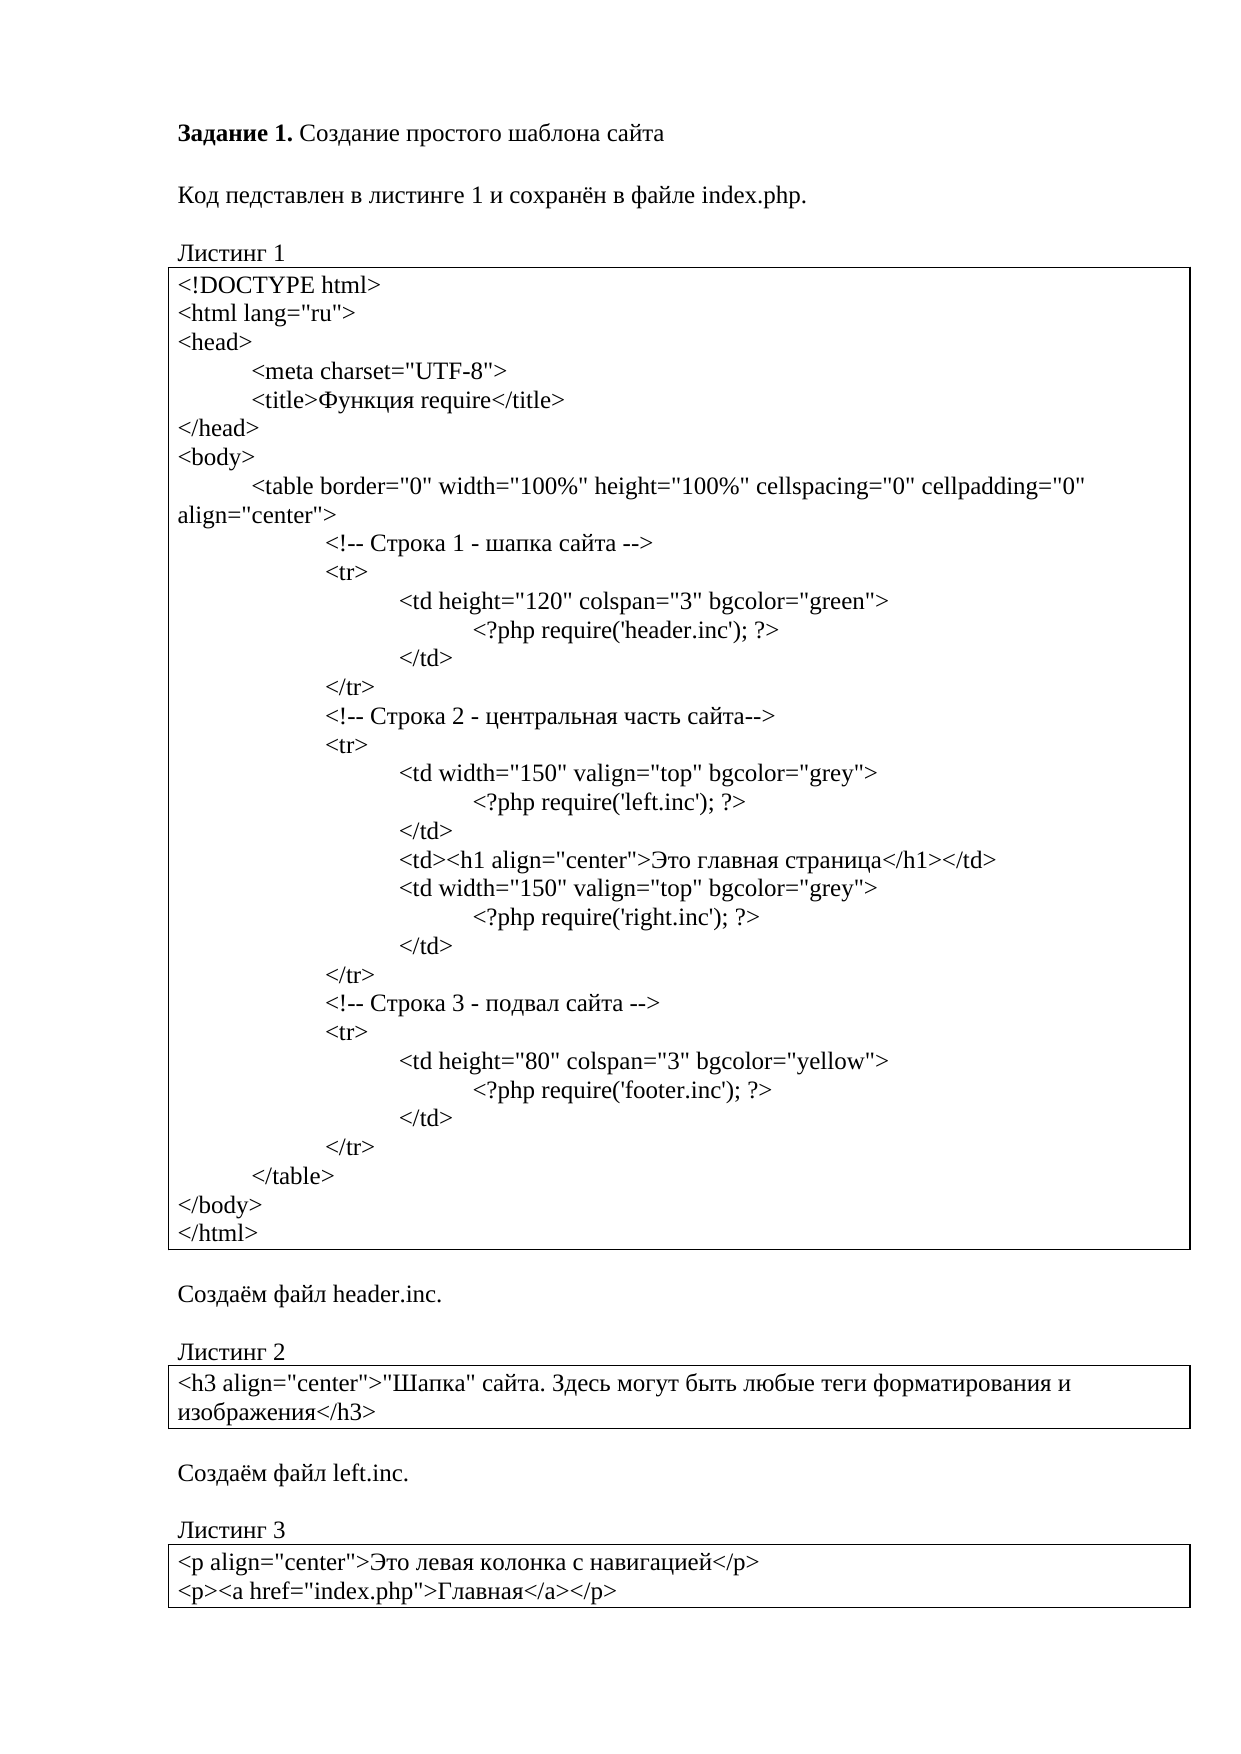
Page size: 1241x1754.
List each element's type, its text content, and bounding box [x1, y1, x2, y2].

text <!DOCTYPE html> [169, 268, 1189, 298]
text <!-- Строка 1 - шапка сайта --> [177, 528, 1181, 557]
text <head> [177, 327, 1181, 356]
text <tr> [177, 557, 1181, 586]
text Задание 1. Создание простого шаблона сайта [177, 118, 1181, 147]
text <body> [177, 442, 1181, 471]
text <tr> [177, 730, 1181, 758]
text Листинг 3 [177, 1515, 1181, 1544]
text Код педставлен в листинге 1 и сохранён в файле index.php. [177, 180, 1181, 209]
text <meta charset="UTF-8"> [177, 356, 1181, 385]
text <p align="center">Это левая колонка с навигацией</p> [169, 1545, 1189, 1573]
text <?php require('header.inc'); ?> [177, 615, 1181, 643]
text </head> [177, 413, 1181, 442]
text <tr> [177, 1017, 1181, 1046]
text Листинг 2 [177, 1337, 1181, 1365]
text </td> [177, 816, 1181, 845]
text Создаём файл left.inc. [177, 1458, 1181, 1487]
text <td height="80" colspan="3" bgcolor="yellow"> [177, 1046, 1181, 1075]
text </td> [177, 931, 1181, 960]
text <!-- Строка 3 - подвал сайта --> [177, 988, 1181, 1017]
text </table> [177, 1161, 1181, 1190]
text <?php require('left.inc'); ?> [177, 787, 1181, 816]
text <?php require('right.inc'); ?> [177, 902, 1181, 931]
text <td width="150" valign="top" bgcolor="grey"> [177, 873, 1181, 902]
text <p><a href="index.php">Главная</a></p> [169, 1573, 1189, 1607]
text </html> [169, 1215, 1189, 1249]
text <td height="120" colspan="3" bgcolor="green"> [177, 586, 1181, 615]
text </td> [177, 643, 1181, 672]
text Создаём файл header.inc. [177, 1279, 1181, 1308]
text </tr> [177, 672, 1181, 701]
text <table border="0" width="100%" height="100%" cellspacing="0" cellpadding="0" align="center"> [177, 471, 1181, 528]
text <td width="150" valign="top" bgcolor="grey"> [177, 758, 1181, 787]
text <title>Функция require</title> [177, 385, 1181, 413]
text </td> [177, 1103, 1181, 1132]
text <?php require('footer.inc'); ?> [177, 1075, 1181, 1103]
text <!-- Строка 2 - центральная часть сайта--> [177, 701, 1181, 730]
text </tr> [177, 960, 1181, 988]
text <h3 align="center">"Шапка" сайта. Здесь могут быть любые теги форматирования и изображения</h3> [169, 1366, 1189, 1428]
text Листинг 1 [177, 238, 1181, 267]
text </tr> [177, 1132, 1181, 1161]
text <td><h1 align="center">Это главная страница</h1></td> [177, 845, 1181, 873]
text </body> [177, 1190, 1181, 1215]
text <html lang="ru"> [177, 298, 1181, 327]
